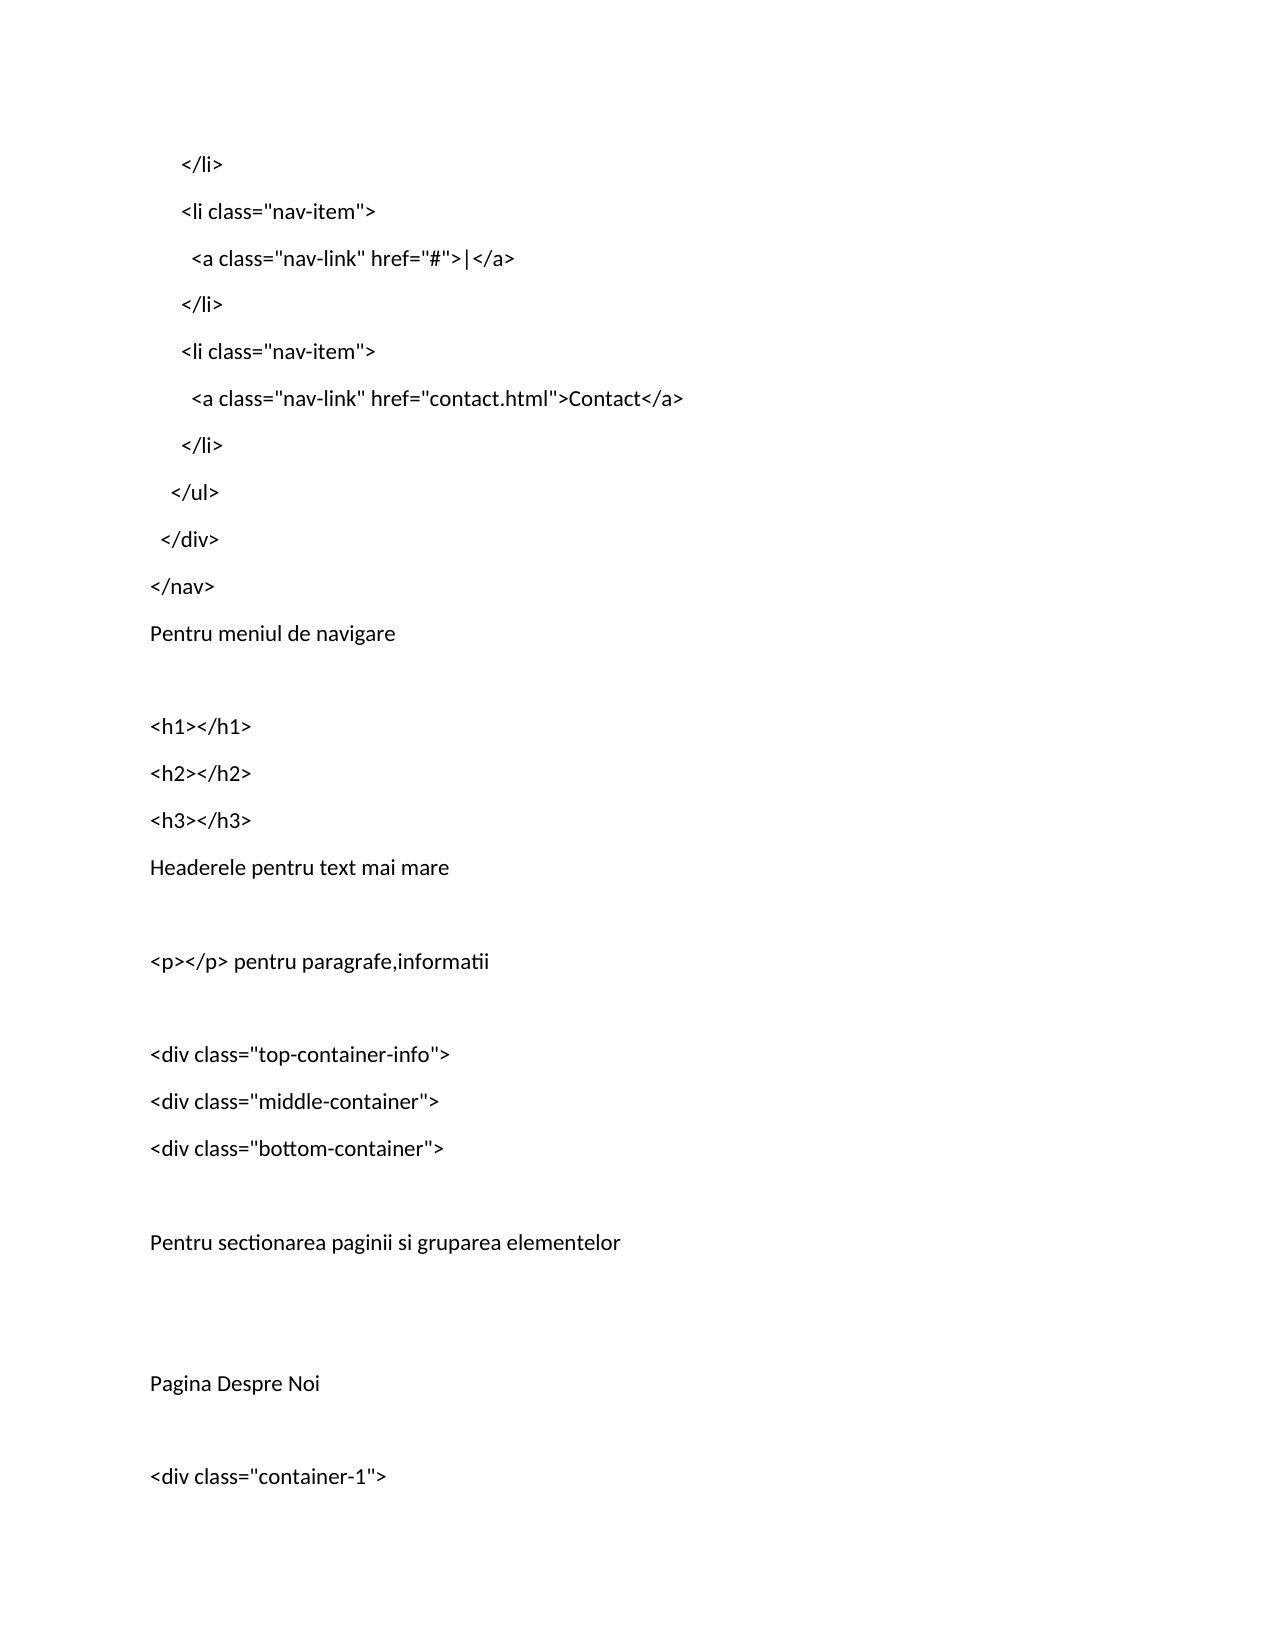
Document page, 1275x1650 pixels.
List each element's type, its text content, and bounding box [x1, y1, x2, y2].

text <h2></h2> [150, 759, 1125, 787]
text </li> [150, 150, 1125, 178]
text <p></p> pentru paragrafe,informatii [150, 947, 1125, 975]
text <h1></h1> [150, 712, 1125, 741]
text <div class="top-container-info"> [150, 1041, 1125, 1069]
text Headerele pentru text mai mare [150, 853, 1125, 881]
text <a class="nav-link" href="#">|</a> [150, 244, 1125, 272]
text </nav> [150, 572, 1125, 600]
text Pagina Despre Noi [150, 1369, 1125, 1397]
text <li class="nav-item"> [150, 337, 1125, 366]
text </li> [150, 431, 1125, 459]
text <h3></h3> [150, 806, 1125, 834]
text Pentru meniul de navigare [150, 619, 1125, 647]
text <div class="middle-container"> [150, 1087, 1125, 1116]
text </div> [150, 525, 1125, 553]
text </ul> [150, 478, 1125, 506]
text <a class="nav-link" href="contact.html">Contact</a> [150, 384, 1125, 412]
text <div class="bottom-container"> [150, 1134, 1125, 1162]
text </li> [150, 291, 1125, 319]
text Pentru sectionarea paginii si gruparea elementelor [150, 1228, 1125, 1256]
text <li class="nav-item"> [150, 197, 1125, 225]
text <div class="container-1"> [150, 1462, 1125, 1491]
